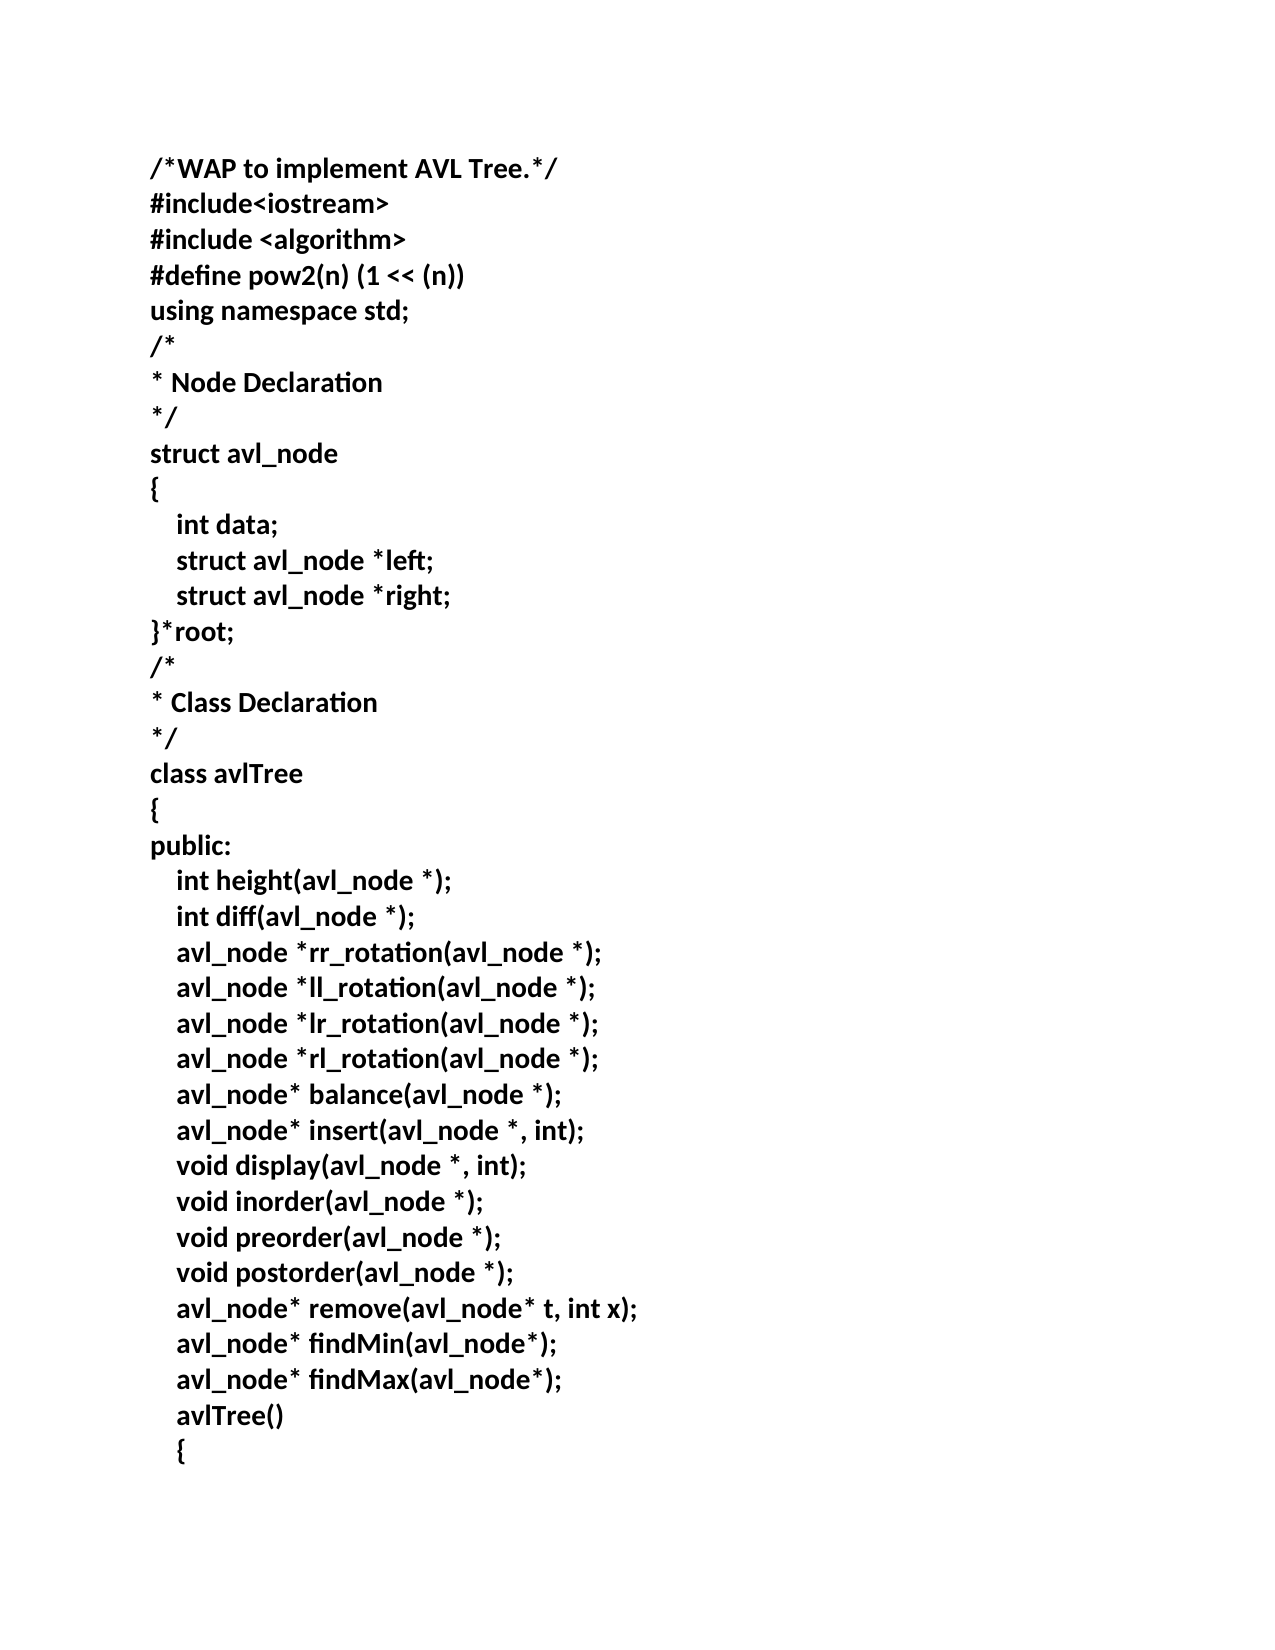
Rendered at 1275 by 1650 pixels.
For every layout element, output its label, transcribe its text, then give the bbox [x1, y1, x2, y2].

text avl_node* balance(avl_node *); [150, 1076, 1125, 1112]
text /* [150, 649, 1125, 684]
text avlTree() [150, 1397, 1125, 1432]
text avl_node* insert(avl_node *, int); [150, 1112, 1125, 1147]
text */ [150, 720, 1125, 756]
text avl_node* findMin(avl_node*); [150, 1326, 1125, 1361]
text avl_node *rr_rotation(avl_node *); [150, 934, 1125, 969]
text avl_node* findMax(avl_node*); [150, 1361, 1125, 1397]
text avl_node* remove(avl_node* t, int x); [150, 1290, 1125, 1326]
text avl_node *rl_rotation(avl_node *); [150, 1041, 1125, 1076]
text avl_node *lr_rotation(avl_node *); [150, 1005, 1125, 1041]
text int data; [150, 506, 1125, 542]
text #include <algorithm> [150, 221, 1125, 257]
text int height(avl_node *); [150, 862, 1125, 898]
text void postorder(avl_node *); [150, 1254, 1125, 1290]
text */ [150, 399, 1125, 435]
text struct avl_node *right; [150, 577, 1125, 613]
text void preorder(avl_node *); [150, 1219, 1125, 1254]
text void inorder(avl_node *); [150, 1183, 1125, 1219]
text avl_node *ll_rotation(avl_node *); [150, 969, 1125, 1005]
text #include<iostream> [150, 186, 1125, 221]
text using namespace std; [150, 292, 1125, 328]
text int diff(avl_node *); [150, 898, 1125, 934]
text /* [150, 328, 1125, 364]
text #define pow2(n) (1 << (n)) [150, 257, 1125, 292]
text { [150, 791, 1125, 827]
text * Node Declaration [150, 364, 1125, 399]
text /*WAP to implement AVL Tree.*/ [150, 150, 1125, 186]
text public: [150, 827, 1125, 862]
text class avlTree [150, 756, 1125, 791]
text { [150, 471, 1125, 506]
text { [150, 1432, 1125, 1468]
text struct avl_node [150, 435, 1125, 471]
text * Class Declaration [150, 684, 1125, 720]
text struct avl_node *left; [150, 542, 1125, 577]
text void display(avl_node *, int); [150, 1147, 1125, 1183]
text }*root; [150, 613, 1125, 649]
